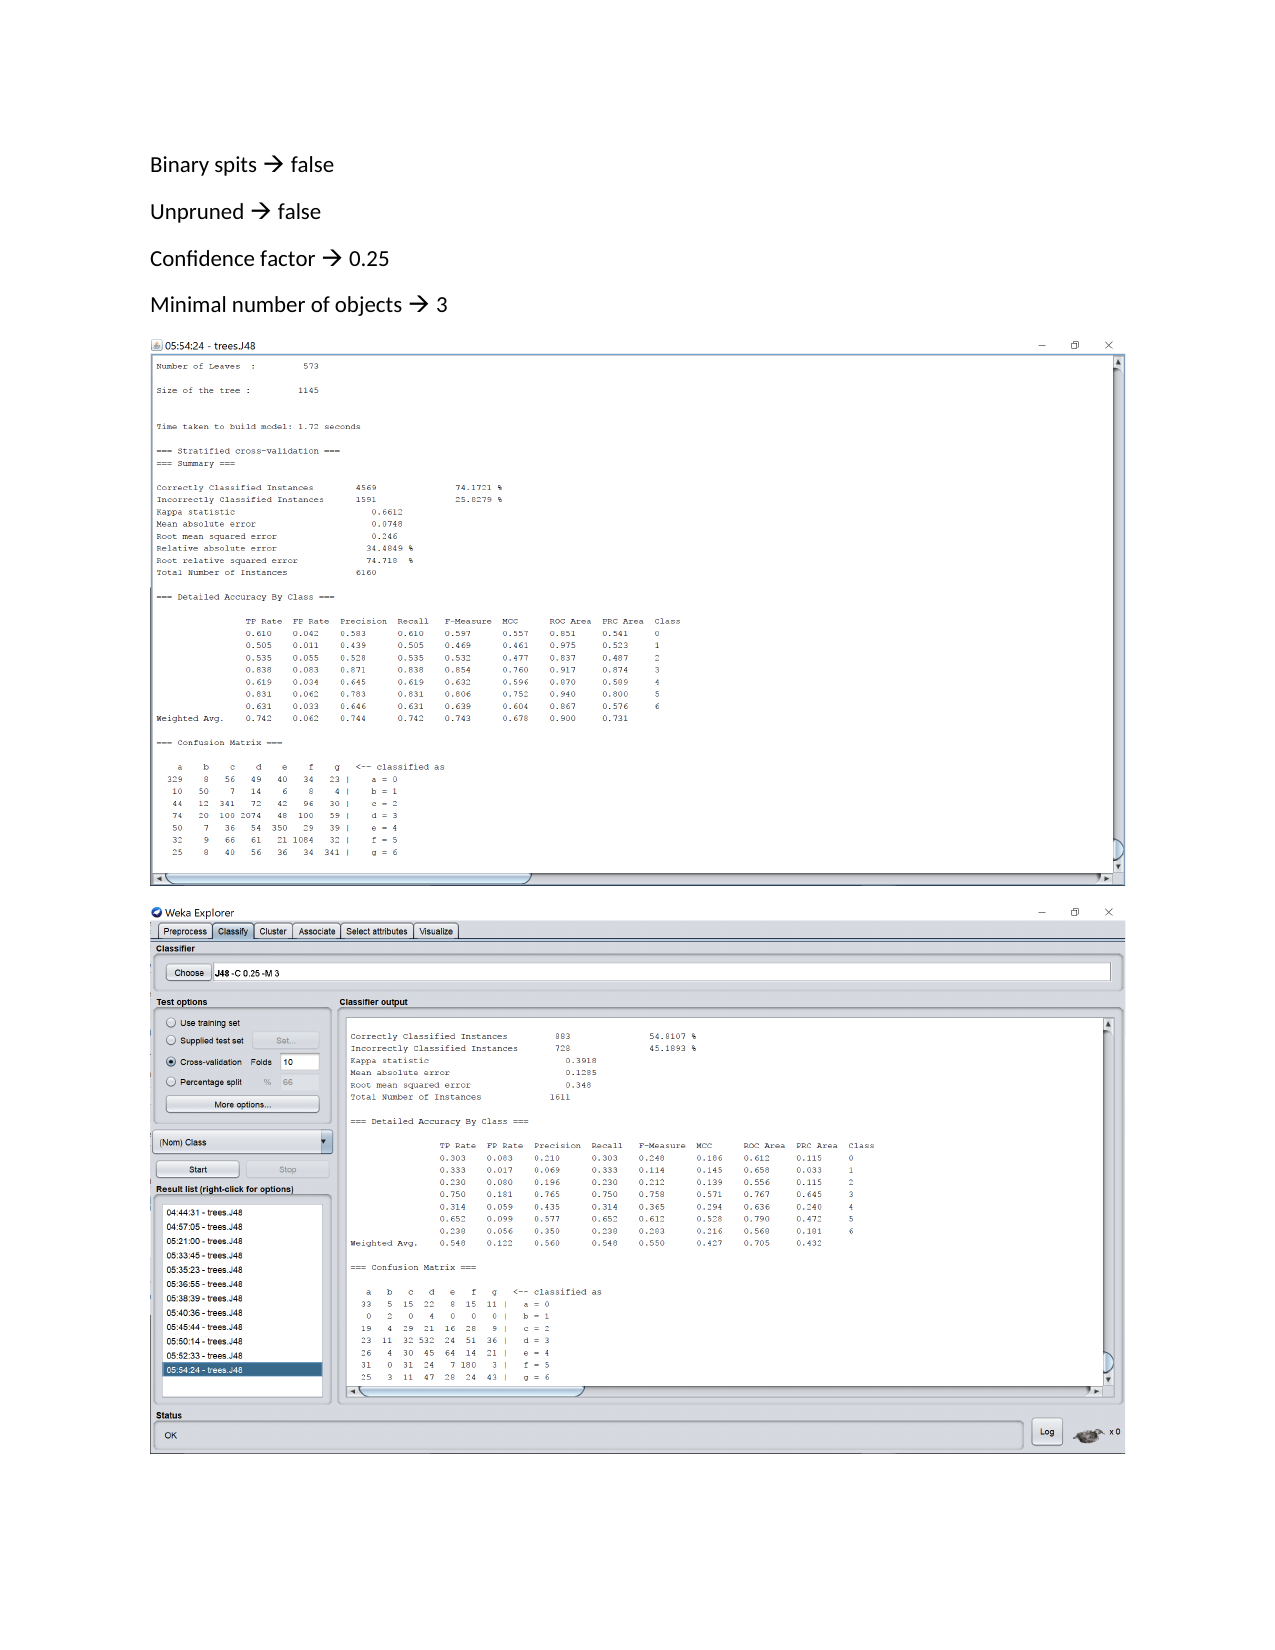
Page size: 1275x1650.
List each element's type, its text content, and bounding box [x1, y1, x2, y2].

picture [150, 904, 1125, 1454]
picture [150, 337, 1125, 886]
text Minimal number of objects 3 [150, 291, 1125, 319]
text Unpruned false [150, 197, 1125, 225]
text Binary spits false [150, 150, 1125, 178]
text Confidence factor 0.25 [150, 244, 1125, 272]
